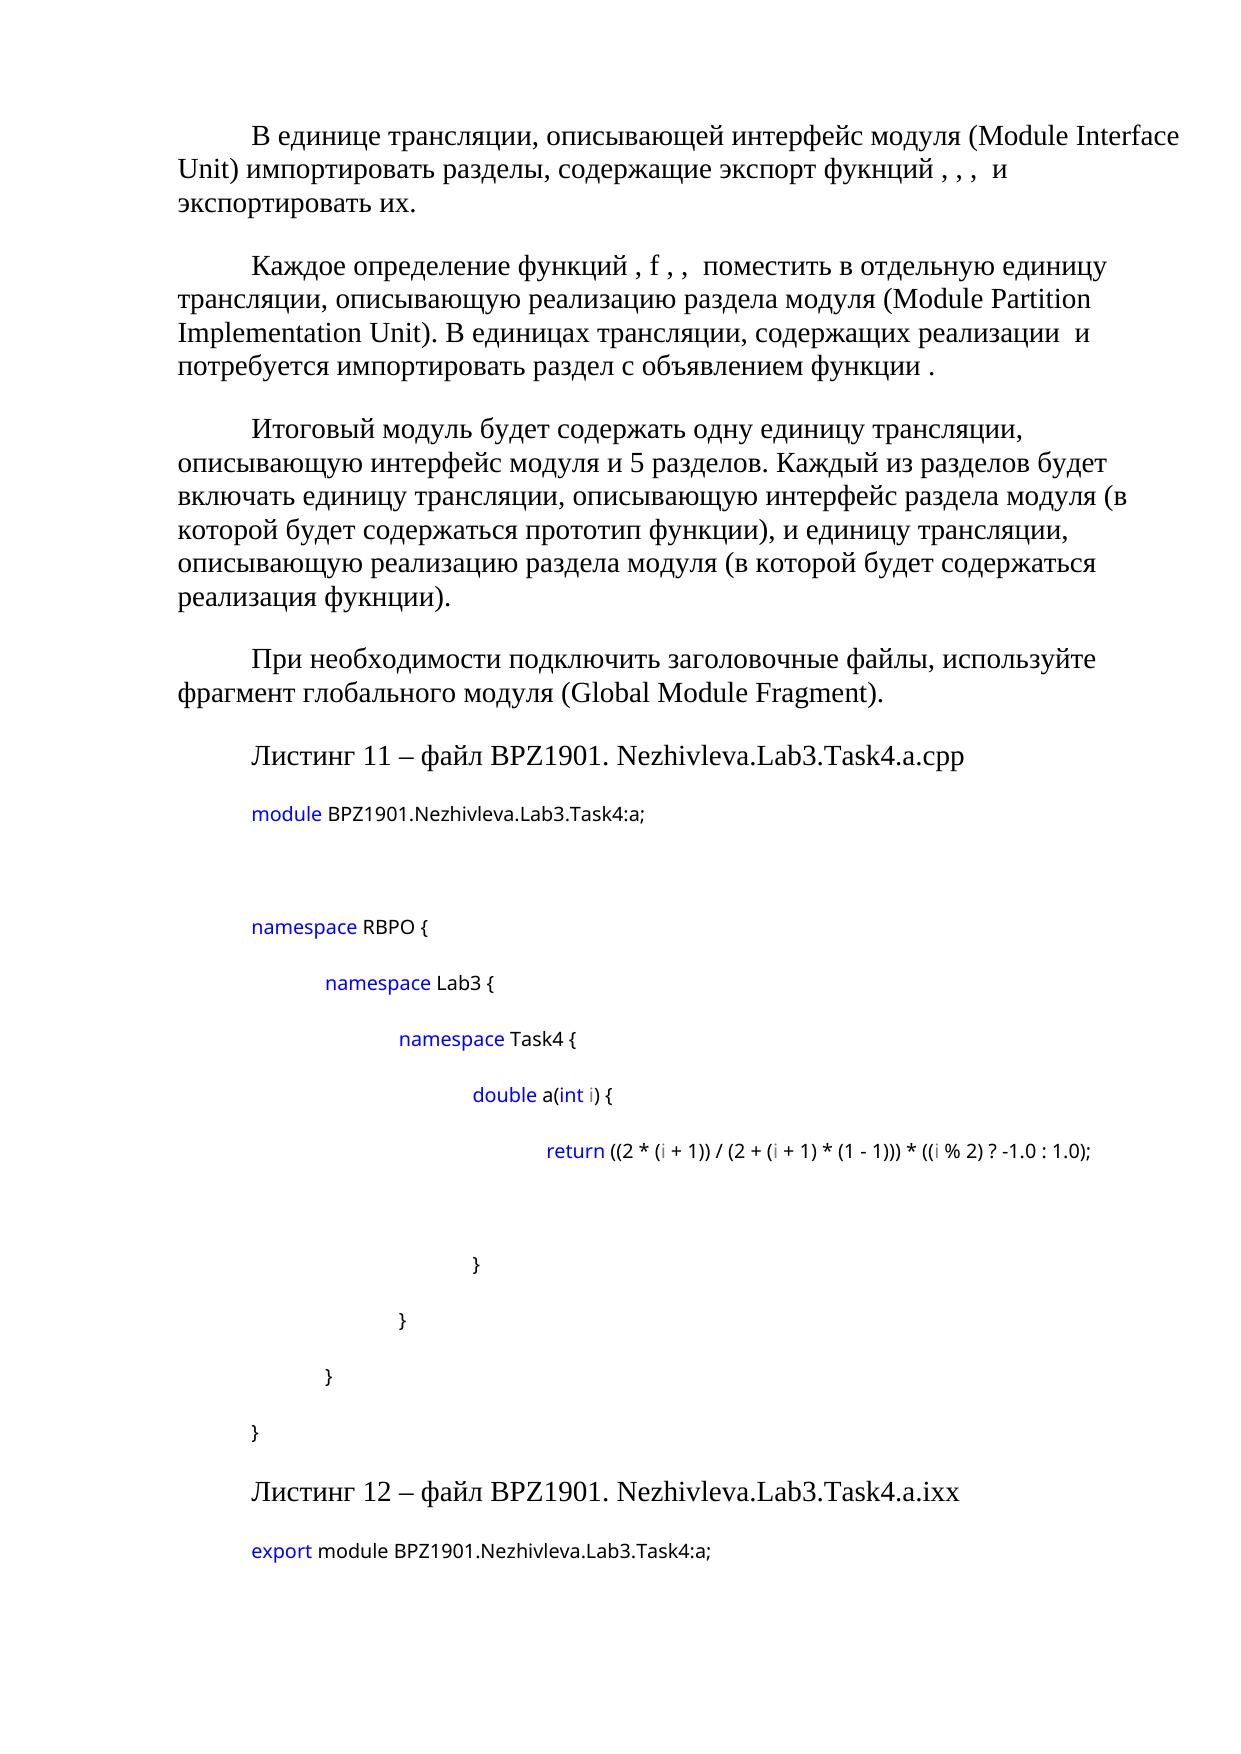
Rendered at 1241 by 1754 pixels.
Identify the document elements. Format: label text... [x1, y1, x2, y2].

text Каждое определение функций , f , , поместить в отдельную единицу трансляции, описывающую реализацию раздела модуля (Module Partition Implementation Unit). В единицах трансляции, содержащих реализации и потребуется импортировать раздел с объявлением функции . [177, 248, 1181, 382]
text namespace Task4 { [177, 1025, 1181, 1052]
text } [177, 1362, 1181, 1389]
text В единице трансляции, описывающей интерфейс модуля (Module Interface Unit) импортировать разделы, содержащие экспорт фукнций , , , и экспортировать их. [177, 118, 1181, 219]
text При необходимости подключить заголовочные файлы, используйте фрагмент глобального модуля (Global Module Fragment). [177, 642, 1181, 709]
text } [177, 1418, 1181, 1445]
text Листинг 11 – файл BPZ1901. Nezhivleva.Lab3.Task4.a.cpp [177, 738, 1181, 771]
text } [177, 1250, 1181, 1277]
text Листинг 12 – файл BPZ1901. Nezhivleva.Lab3.Task4.a.ixx [177, 1474, 1181, 1508]
text Итоговый модуль будет содержать одну единицу трансляции, описывающую интерфейс модуля и 5 разделов. Каждый из разделов будет включать единицу трансляции, описывающую интерфейс раздела модуля (в которой будет содержаться прототип функции), и единицу трансляции, описывающую реализацию раздела модуля (в которой будет содержаться реализация фукнции). [177, 411, 1181, 612]
text return ((2 * (i + 1)) / (2 + (i + 1) * (1 - 1))) * ((i % 2) ? -1.0 : 1.0); [177, 1137, 1181, 1164]
text namespace RBPO { [177, 913, 1181, 940]
text export module BPZ1901.Nezhivleva.Lab3.Task4:a; [177, 1537, 1181, 1564]
text double a(int i) { [177, 1081, 1181, 1108]
text namespace Lab3 { [177, 969, 1181, 996]
text } [177, 1306, 1181, 1333]
text module BPZ1901.Nezhivleva.Lab3.Task4:a; [177, 801, 1181, 828]
